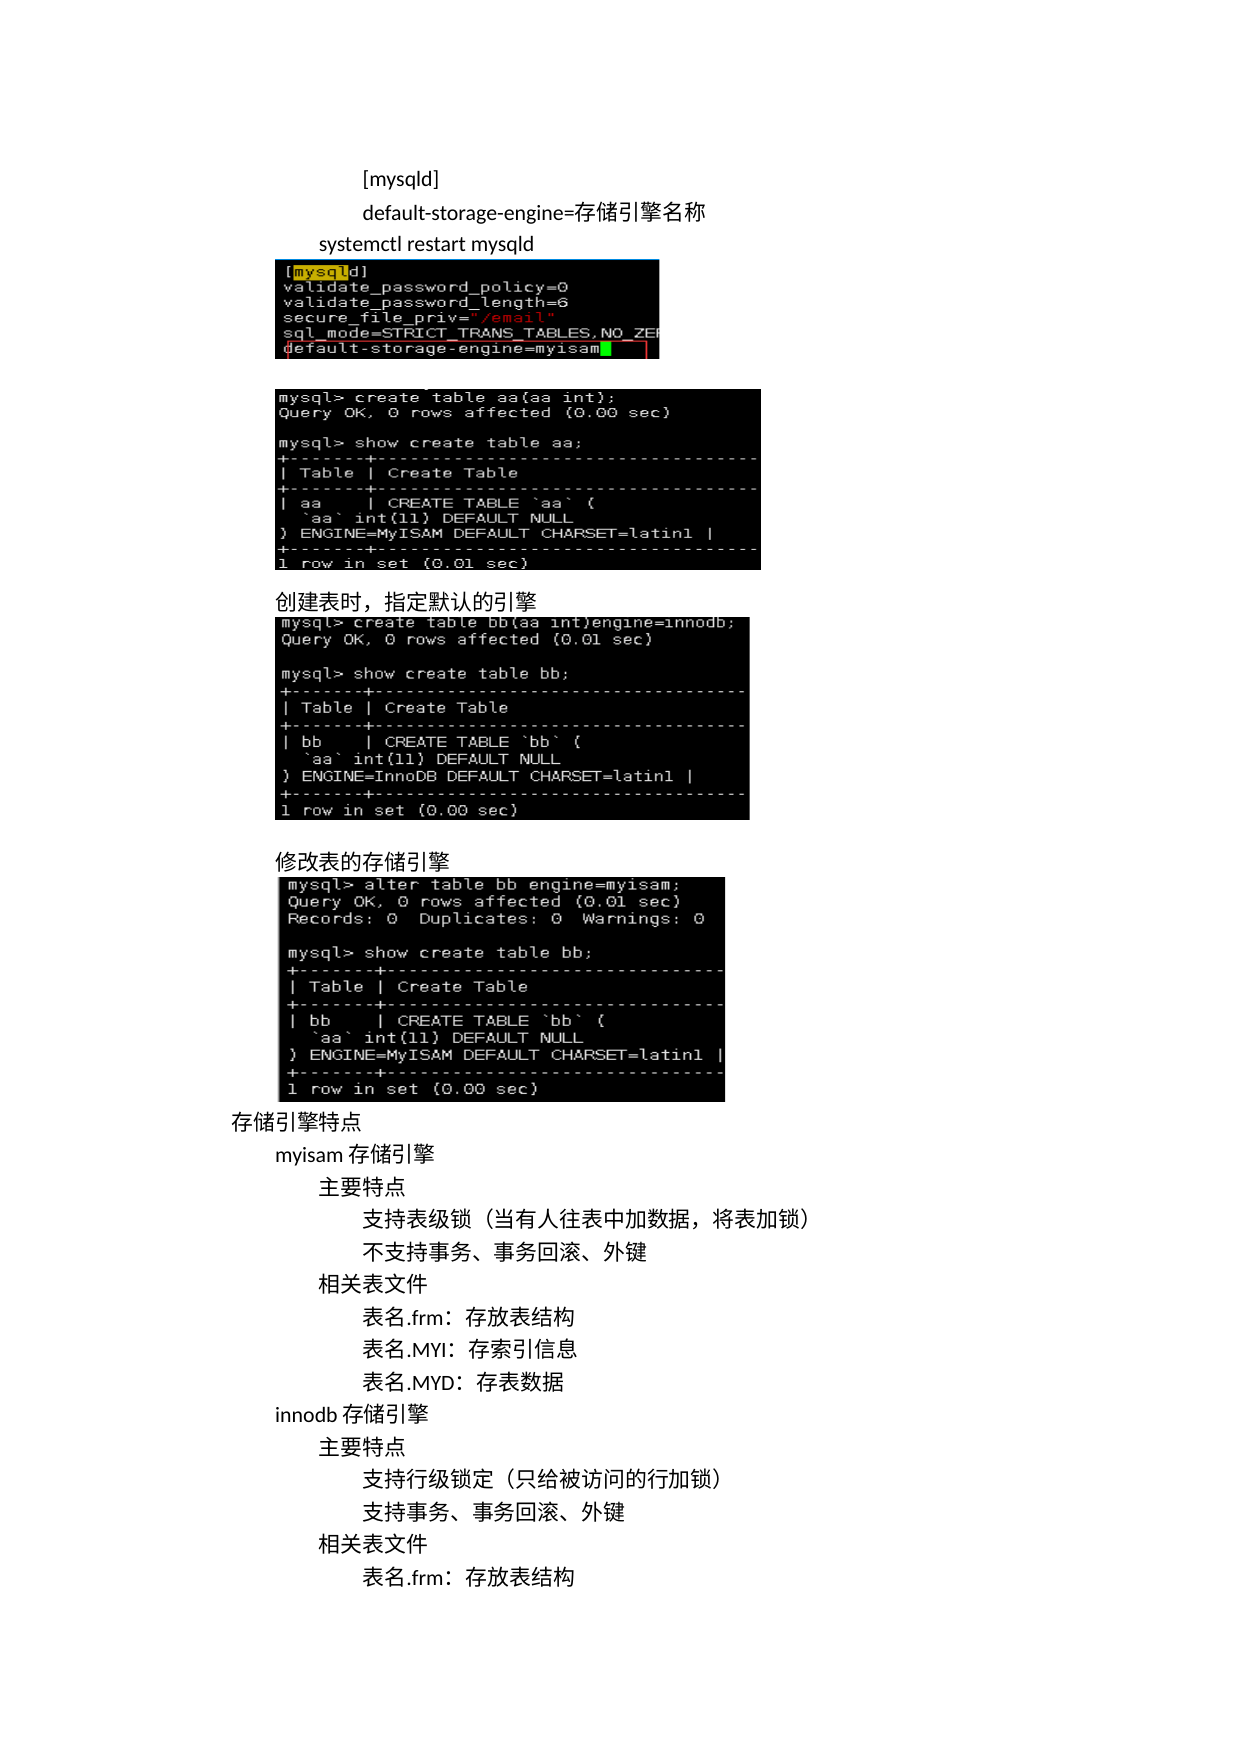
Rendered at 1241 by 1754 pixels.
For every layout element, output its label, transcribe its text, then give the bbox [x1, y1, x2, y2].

text 修改表的存储引擎 [231, 844, 1053, 877]
picture [275, 877, 725, 1102]
text 相关表文件 [275, 1267, 1053, 1299]
text 表名.MYI：存索引信息 [319, 1332, 1053, 1364]
text innodb存储引擎 [231, 1397, 1053, 1429]
text systemctl restart mysqld [275, 227, 1053, 259]
text 不支持事务、事务回滚、外键 [319, 1234, 1053, 1267]
text 相关表文件 [275, 1527, 1053, 1559]
picture [275, 389, 761, 570]
text [mysqld] [319, 162, 1053, 194]
text 表名.MYD：存表数据 [319, 1364, 1053, 1397]
text 支持事务、事务回滚、外键 [319, 1494, 1053, 1527]
text default-storage-engine=存储引擎名称 [319, 194, 1053, 227]
text 存储引擎特点 [187, 1104, 1053, 1137]
text 表名.frm：存放表结构 [319, 1299, 1053, 1332]
picture [275, 259, 660, 359]
text 主要特点 [275, 1169, 1053, 1202]
picture [275, 617, 750, 820]
text 支持行级锁定（只给被访问的行加锁） [319, 1462, 1053, 1494]
text 表名.frm：存放表结构 [319, 1559, 1053, 1592]
text myisam存储引擎 [231, 1137, 1053, 1169]
text 支持表级锁（当有人往表中加数据，将表加锁） [319, 1202, 1053, 1234]
text 创建表时，指定默认的引擎 [231, 584, 1053, 617]
text 主要特点 [275, 1429, 1053, 1462]
